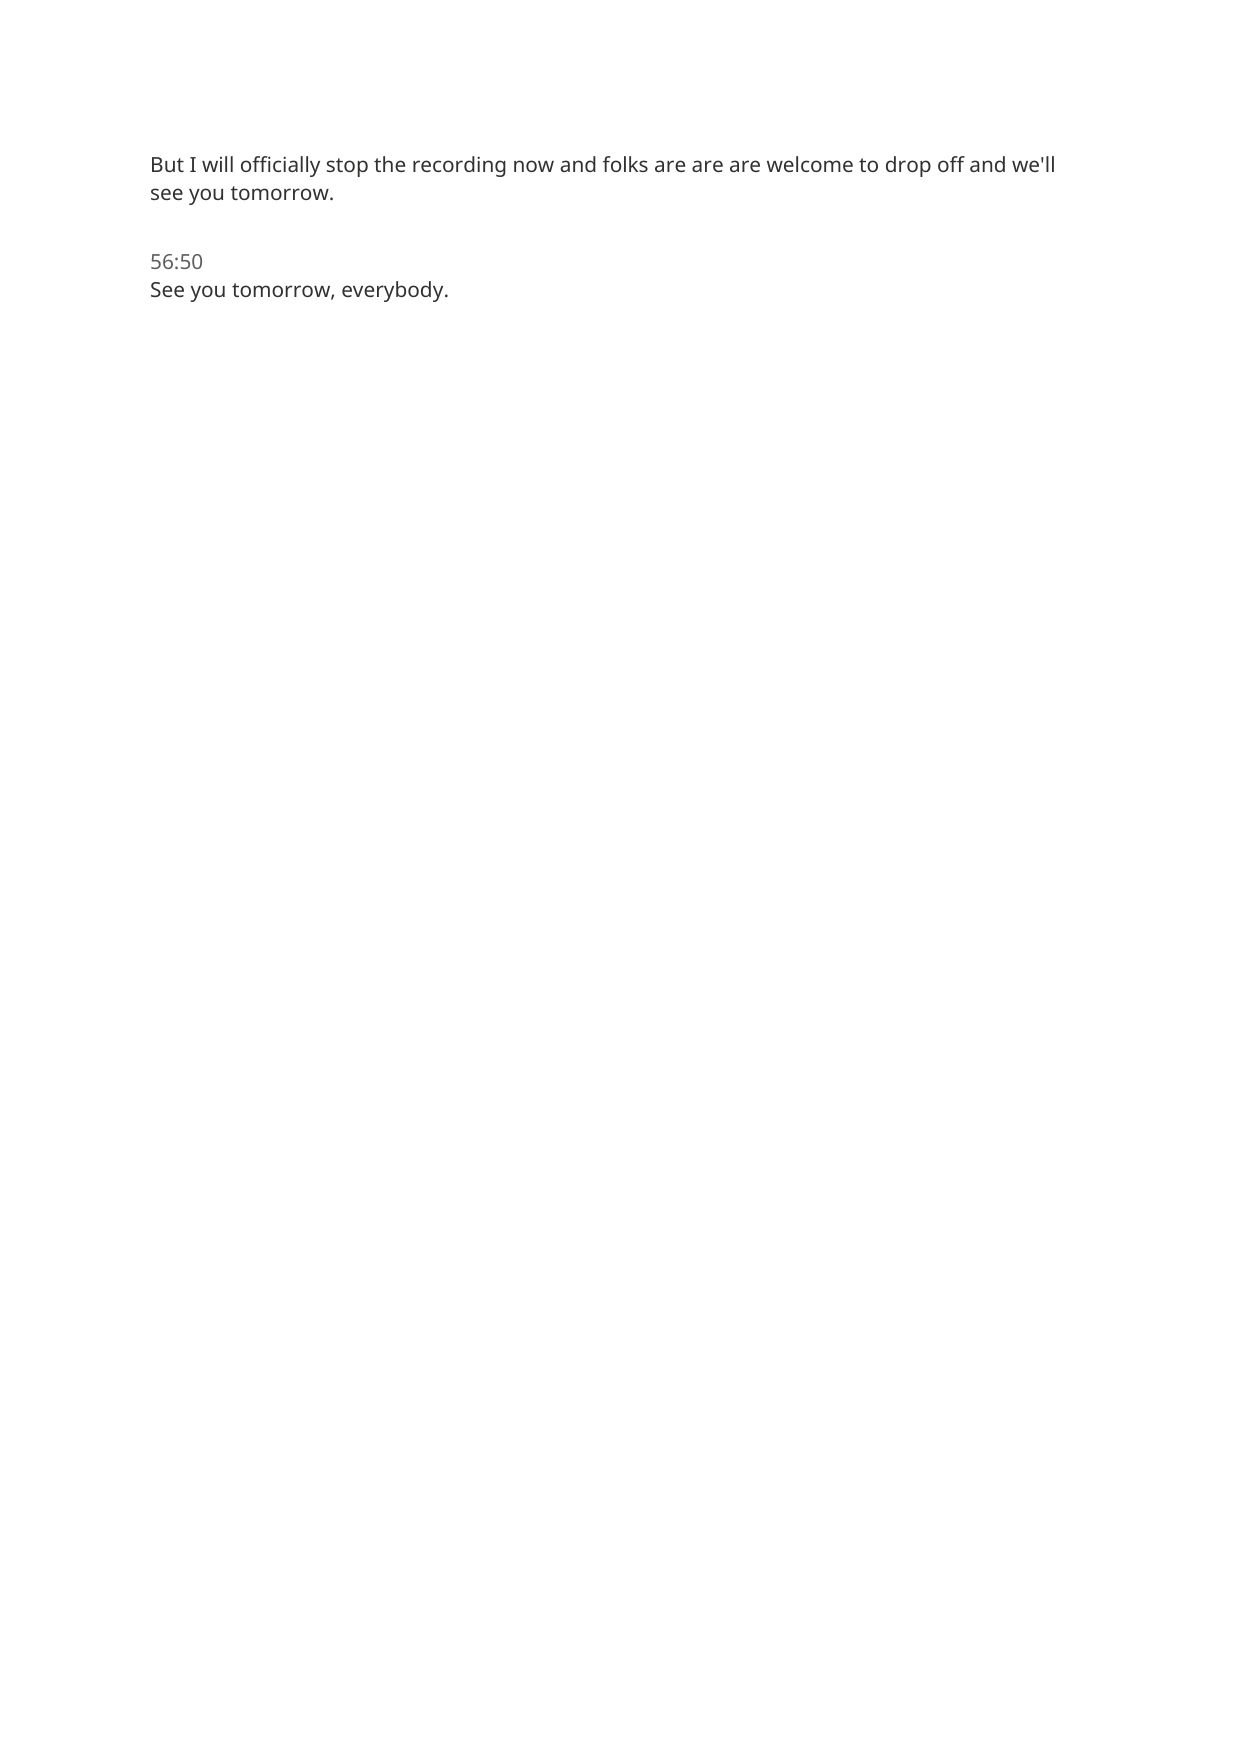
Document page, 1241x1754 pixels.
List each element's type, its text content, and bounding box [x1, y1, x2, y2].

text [150, 150, 1090, 207]
text 56:50 See you tomorrow, everybody. [150, 218, 1090, 304]
